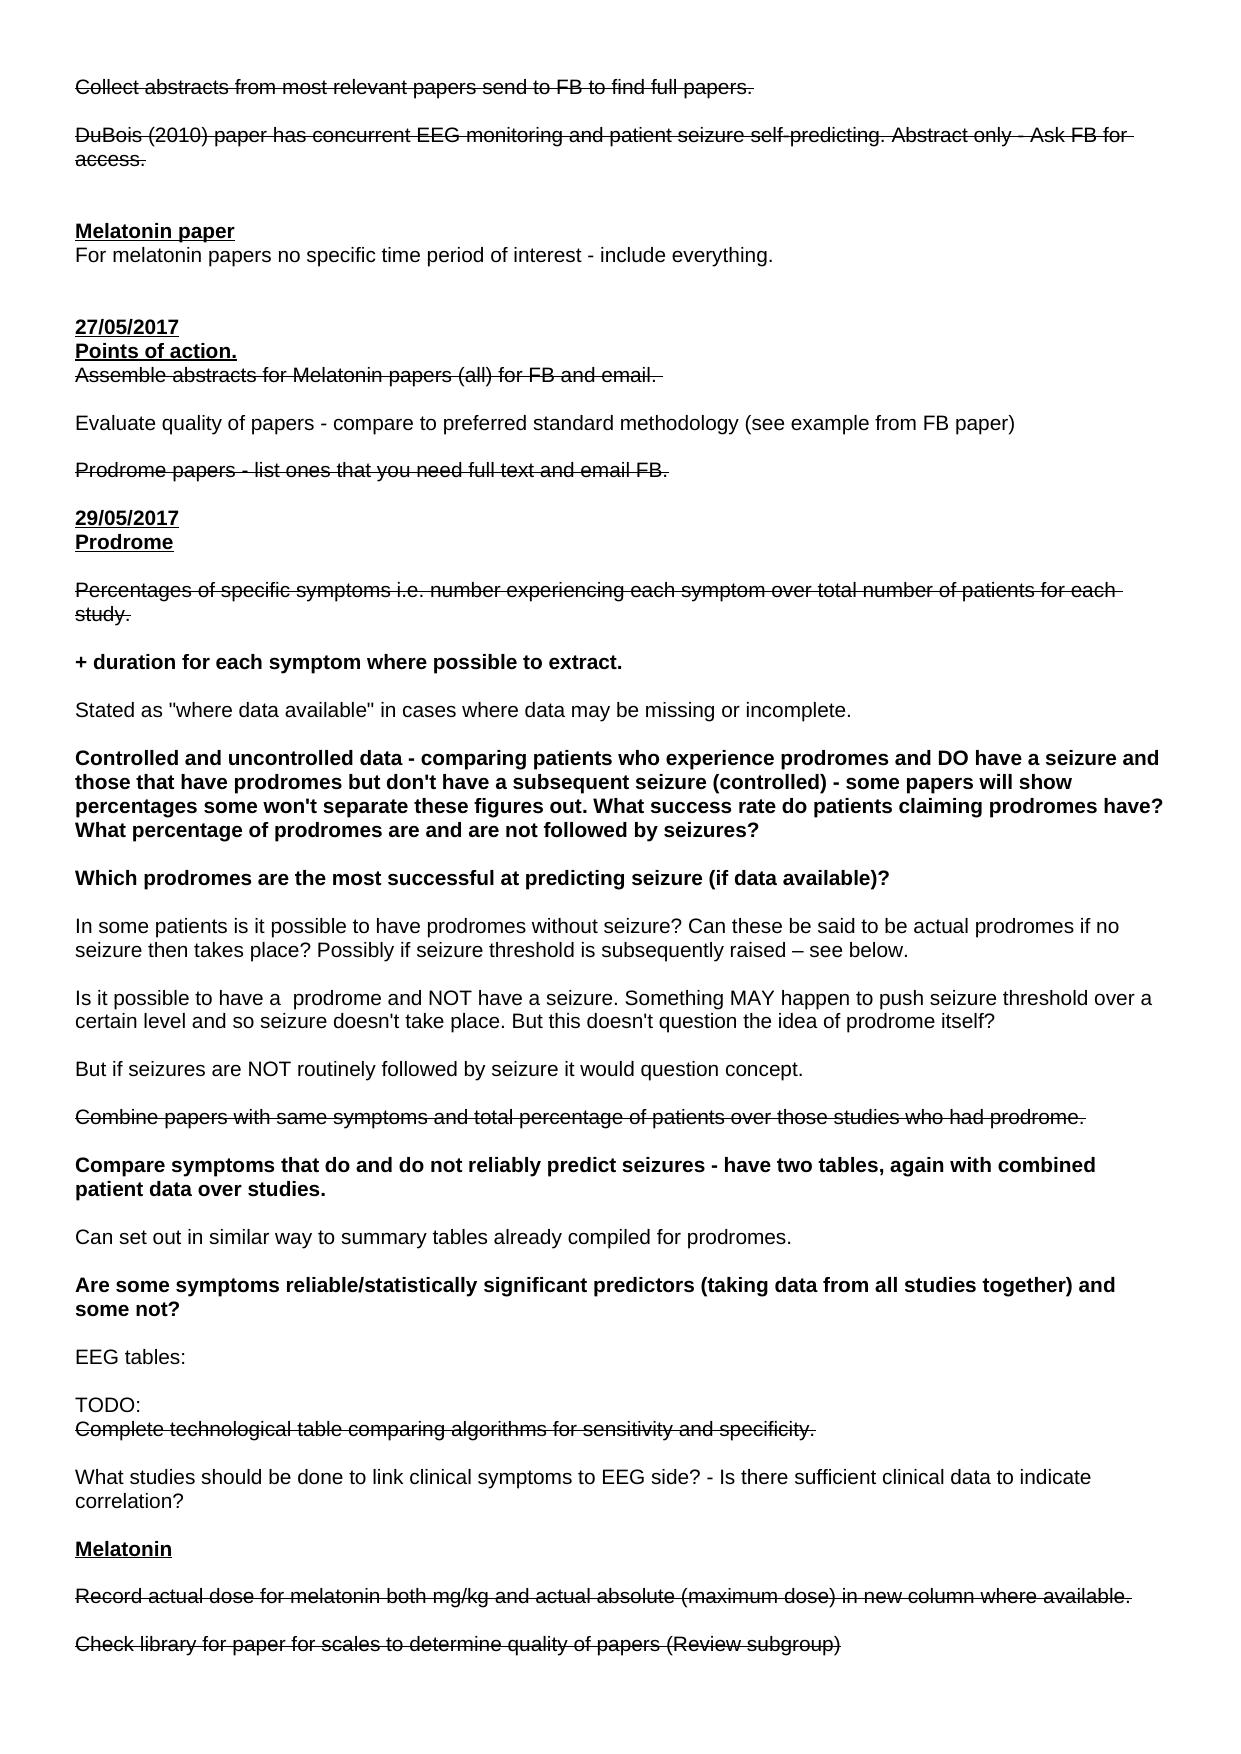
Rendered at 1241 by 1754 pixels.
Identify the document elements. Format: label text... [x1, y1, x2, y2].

text Percentages of specific symptoms i.e. number experiencing each symptom over total number of patients for each study. [75, 578, 1165, 626]
text Complete technological table comparing algorithms for sensitivity and specificity. [75, 1417, 1165, 1441]
text Which prodromes are the most successful at predicting seizure (if data available)? [75, 866, 1165, 889]
text For melatonin papers no specific time period of interest - include everything. [75, 243, 1165, 267]
text What studies should be done to link clinical symptoms to EEG side? - Is there sufficient clinical data to indicate correlation? [75, 1464, 1165, 1512]
text Evaluate quality of papers - compare to preferred standard methodology (see example from FB paper) [75, 410, 1165, 434]
text Record actual dose for melatonin both mg/kg and actual absolute (maximum dose) in new column where available. [75, 1584, 1165, 1608]
text Check library for paper for scales to determine quality of papers (Review subgroup) [75, 1632, 1165, 1656]
text But if seizures are NOT routinely followed by seizure it would question concept. [75, 1057, 1165, 1081]
text 29/05/2017 [75, 506, 1165, 530]
text 27/05/2017 [75, 314, 1165, 338]
text In some patients is it possible to have prodromes without seizure? Can these be said to be actual prodromes if no seizure then takes place? Possibly if seizure threshold is subsequently raised – see below. [75, 913, 1165, 961]
text Melatonin [75, 1536, 1165, 1560]
text EEG tables: [75, 1345, 1165, 1369]
text + duration for each symptom where possible to extract. [75, 650, 1165, 674]
text Can set out in similar way to summary tables already compiled for prodromes. [75, 1225, 1165, 1249]
text Are some symptoms reliable/statistically significant predictors (taking data from all studies together) and some not? [75, 1273, 1165, 1321]
text Compare symptoms that do and do not reliably predict seizures - have two tables, again with combined patient data over studies. [75, 1153, 1165, 1201]
text Controlled and uncontrolled data - comparing patients who experience prodromes and DO have a seizure and those that have prodromes but don't have a subsequent seizure (controlled) - some papers will show percentages some won't separate these figures out. What success rate do patients claiming prodromes have? What percentage of prodromes are and are not followed by seizures? [75, 746, 1165, 842]
text Is it possible to have a prodrome and NOT have a seizure. Something MAY happen to push seizure threshold over a certain level and so seizure doesn't take place. But this doesn't question the idea of prodrome itself? [75, 985, 1165, 1033]
text Combine papers with same symptoms and total percentage of patients over those studies who had prodrome. [75, 1105, 1165, 1129]
text Prodrome [75, 530, 1165, 554]
text Points of action. [75, 338, 1165, 362]
text Melatonin paper [75, 219, 1165, 243]
text DuBois (2010) paper has concurrent EEG monitoring and patient seizure self-predicting. Abstract only - Ask FB for access. [75, 123, 1165, 171]
text Assemble abstracts for Melatonin papers (all) for FB and email. [75, 362, 1165, 386]
text TODO: [75, 1393, 1165, 1417]
text Prodrome papers - list ones that you need full text and email FB. [75, 458, 1165, 482]
text Stated as "where data available" in cases where data may be missing or incomplete. [75, 698, 1165, 722]
text Collect abstracts from most relevant papers send to FB to find full papers. [75, 75, 1165, 99]
